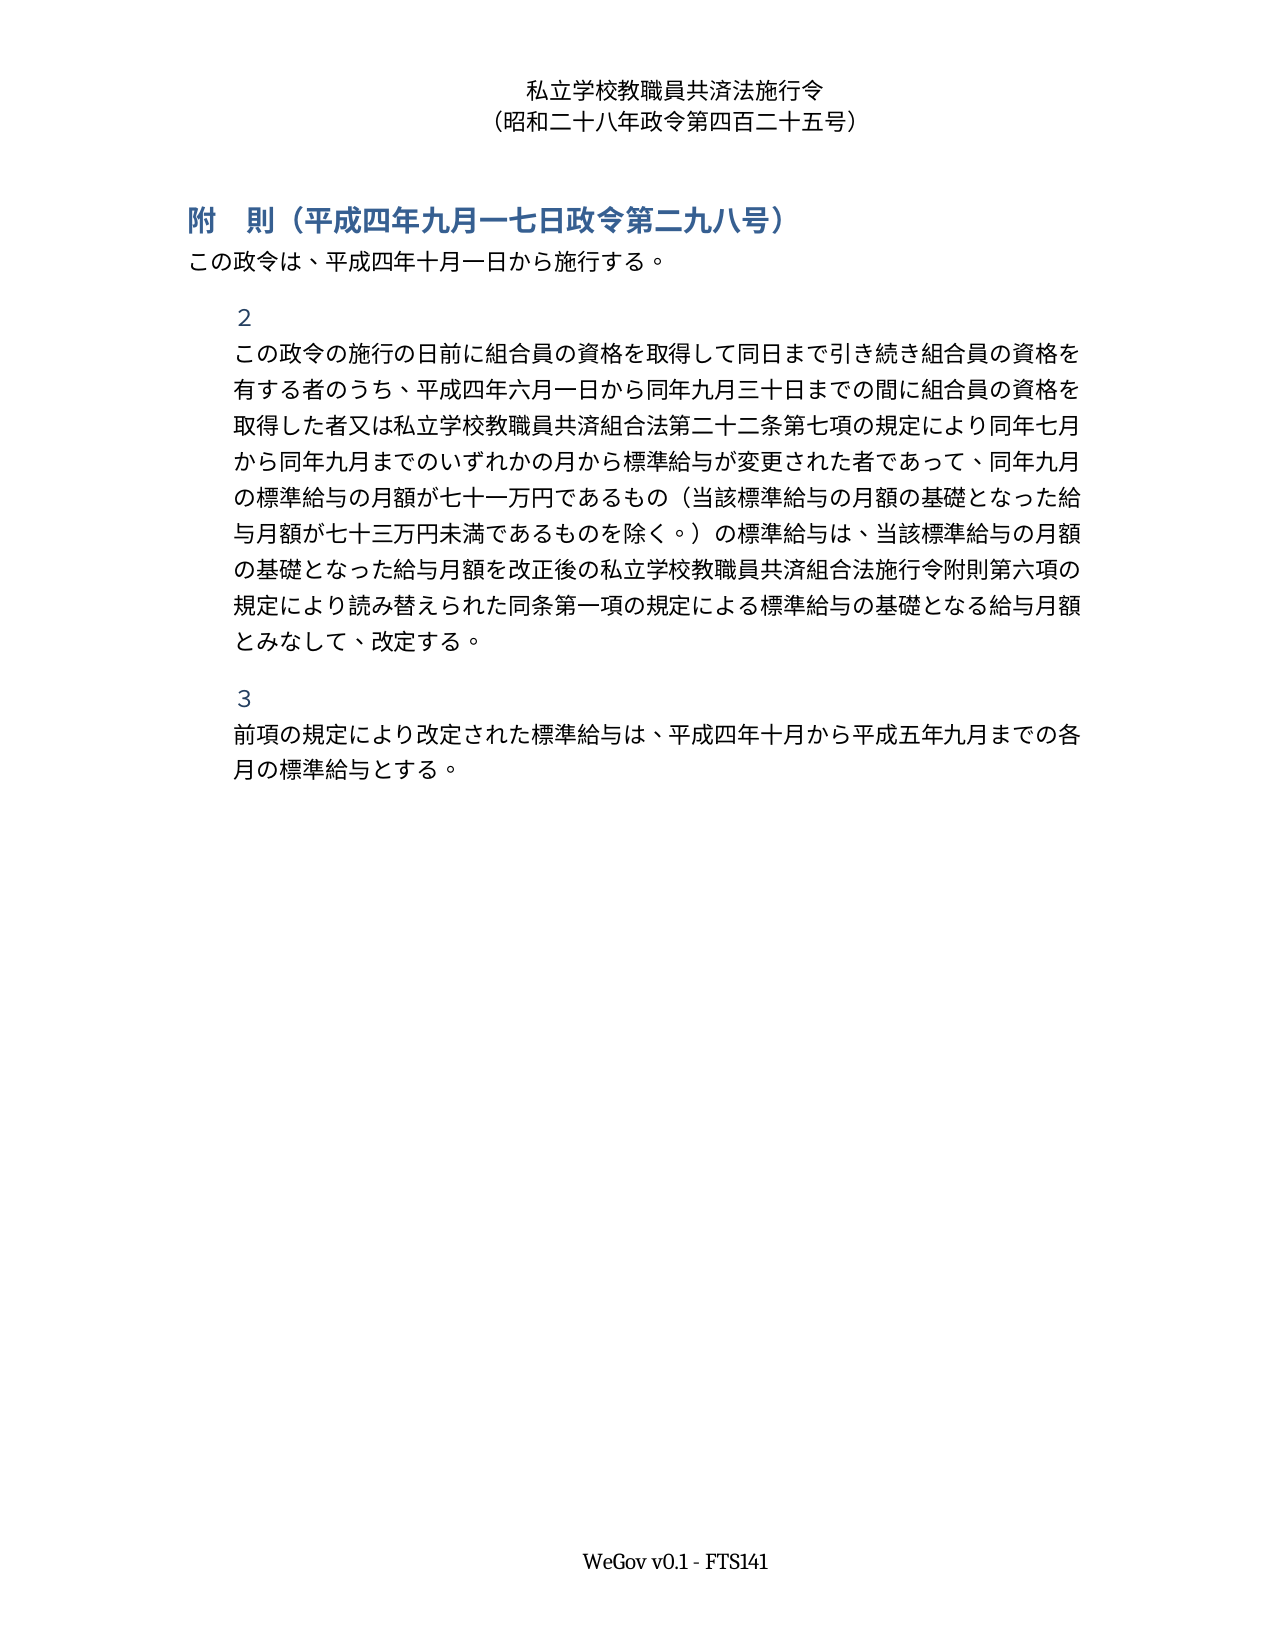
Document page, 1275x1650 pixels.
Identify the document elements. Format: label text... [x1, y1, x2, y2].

subtitle ３ [233, 683, 1087, 714]
text この政令は、平成四年十月一日から施行する。 [187, 246, 1087, 277]
subtitle 附 則（平成四年九月一七日政令第二九八号） [187, 200, 1087, 240]
text 前項の規定により改定された標準給与は、平成四年十月から平成五年九月までの各月の標準給与とする。 [233, 718, 1087, 786]
text この政令の施行の日前に組合員の資格を取得して同日まで引き続き組合員の資格を有する者のうち、平成四年六月一日から同年九月三十日までの間に組合員の資格を取得した者又は私立学校教職員共済組合法第二十二条第七項の規定により同年七月から同年九月までのいずれかの月から標準給与が変更された者であって、同年九月の標準給与の月額が七十一万円であるもの（当該標準給与の月額の基礎となった給与月額が七十三万円未満であるものを除く。）の標準給与は、当該標準給与の月額の基礎となった給与月額を改正後の私立学校教職員共済組合法施行令附則第六項の規定により読み替えられた同条第一項の規定による標準給与の基礎となる給与月額とみなして、改定する。 [233, 338, 1087, 657]
subtitle ２ [233, 302, 1087, 334]
